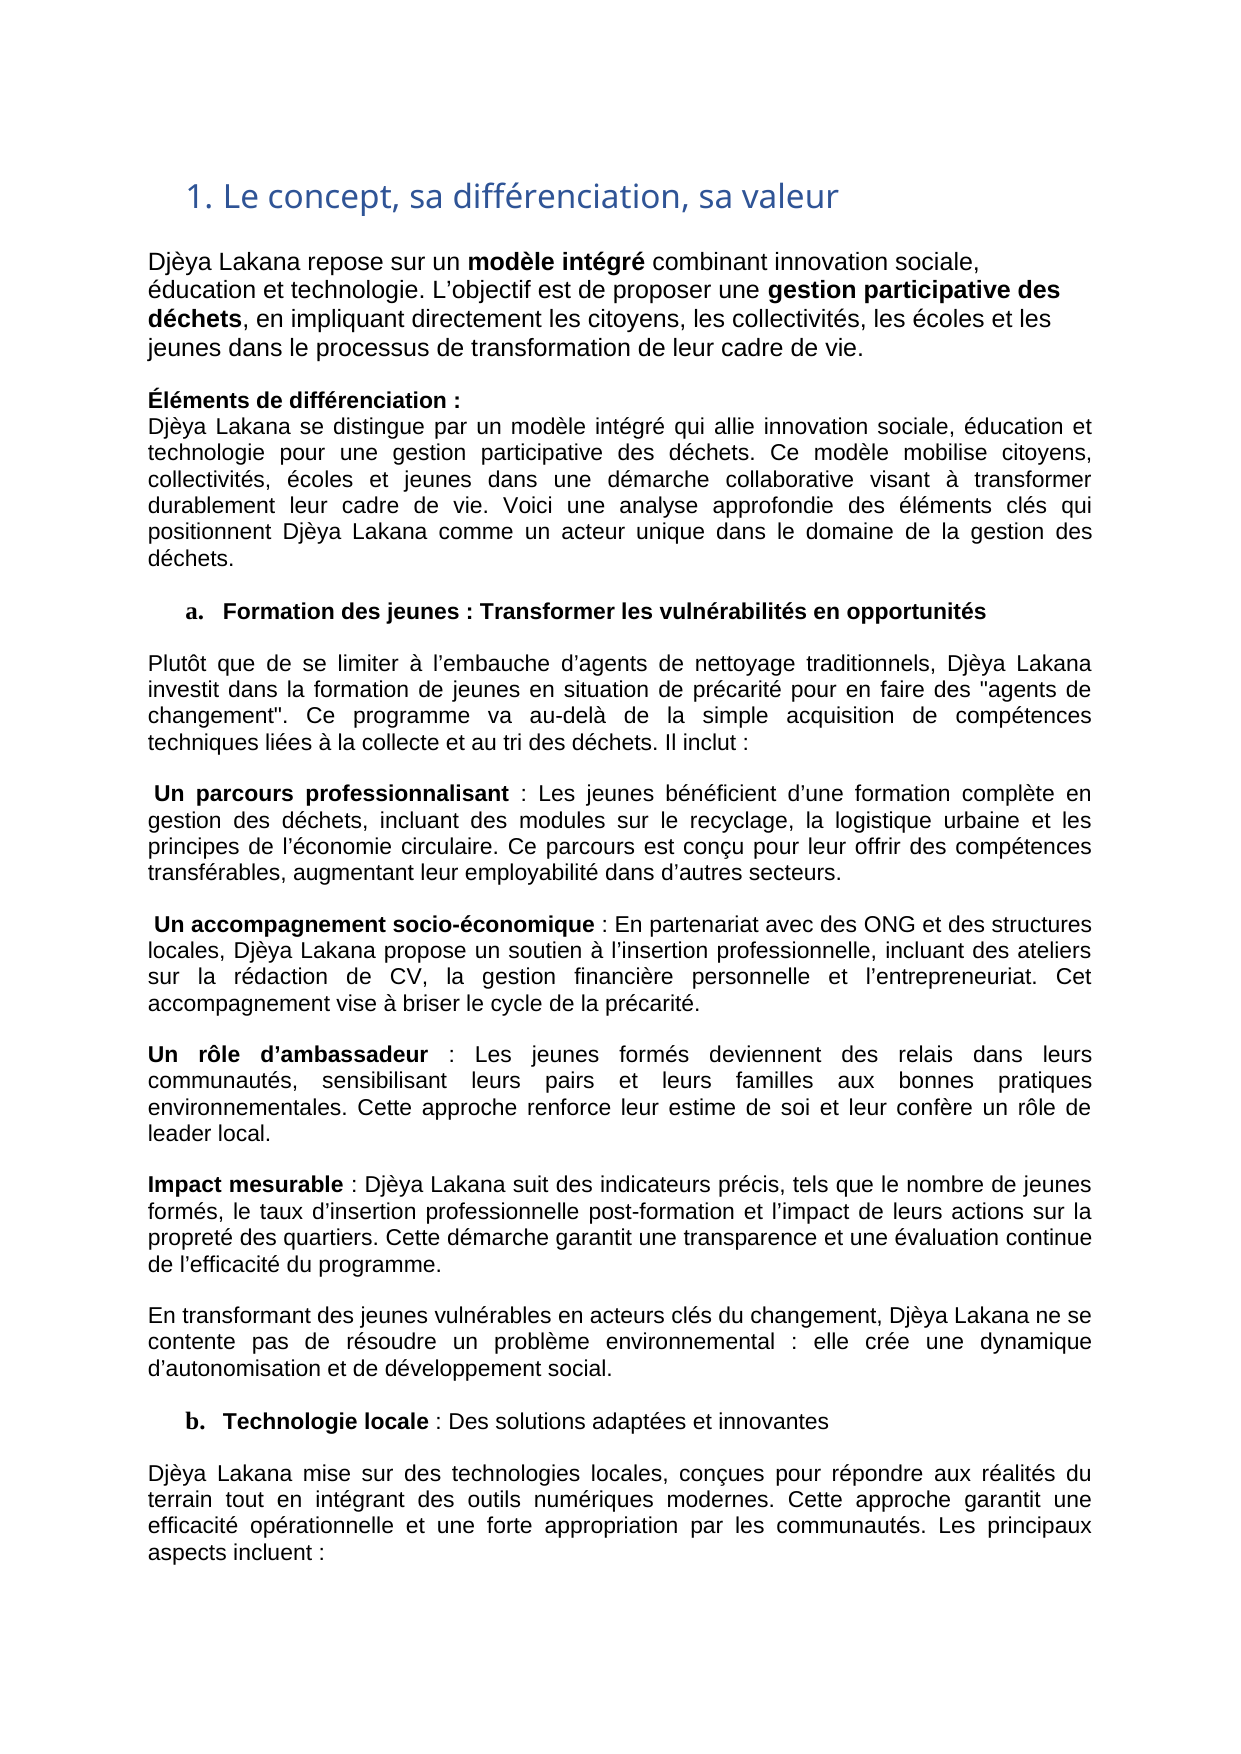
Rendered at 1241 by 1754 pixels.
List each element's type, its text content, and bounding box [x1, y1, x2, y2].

text Plutôt que de se limiter à l’embauche d’agents de nettoyage traditionnels, Djèya Lakana investit dans la formation de jeunes en situation de précarité pour en faire des "agents de changement". Ce programme va au-delà de la simple acquisition de compétences techniques liées à la collecte et au tri des déchets. Il inclut : [148, 650, 1093, 755]
text Un parcours professionnalisant : Les jeunes bénéficient d’une formation complète en gestion des déchets, incluant des modules sur le recyclage, la logistique urbaine et les principes de l’économie circulaire. Ce parcours est conçu pour leur offrir des compétences transférables, augmentant leur employabilité dans d’autres secteurs. [148, 780, 1093, 886]
text Impact mesurable : Djèya Lakana suit des indicateurs précis, tels que le nombre de jeunes formés, le taux d’insertion professionnelle post-formation et l’impact de leurs actions sur la propreté des quartiers. Cette démarche garantit une transparence et une évaluation continue de l’efficacité du programme. [148, 1171, 1093, 1277]
text Djèya Lakana se distingue par un modèle intégré qui allie innovation sociale, éducation et technologie pour une gestion participative des déchets. Ce modèle mobilise citoyens, collectivités, écoles et jeunes dans une démarche collaborative visant à transformer durablement leur cadre de vie. Voici une analyse approfondie des éléments clés qui positionnent Djèya Lakana comme un acteur unique dans le domaine de la gestion des déchets. [148, 413, 1093, 571]
text Éléments de différenciation : [148, 387, 1093, 413]
text Djèya Lakana mise sur des technologies locales, conçues pour répondre aux réalités du terrain tout en intégrant des outils numériques modernes. Cette approche garantit une efficacité opérationnelle et une forte appropriation par les communautés. Les principaux aspects incluent : [148, 1460, 1093, 1565]
text Un rôle d’ambassadeur : Les jeunes formés deviennent des relais dans leurs communautés, sensibilisant leurs pairs et leurs familles aux bonnes pratiques environnementales. Cette approche renforce leur estime de soi et leur confère un rôle de leader local. [148, 1041, 1093, 1146]
list Technologie locale : Des solutions adaptées et innovantes [185, 1406, 1093, 1435]
list Formation des jeunes : Transformer les vulnérabilités en opportunités [185, 596, 1093, 625]
text En transformant des jeunes vulnérables en acteurs clés du changement, Djèya Lakana ne se contente pas de résoudre un problème environnemental : elle crée une dynamique d’autonomisation et de développement social. [148, 1302, 1093, 1381]
subtitle Le concept, sa différenciation, sa valeur [185, 173, 1093, 218]
text Un accompagnement socio-économique : En partenariat avec des ONG et des structures locales, Djèya Lakana propose un soutien à l’insertion professionnelle, incluant des ateliers sur la rédaction de CV, la gestion financière personnelle et l’entrepreneuriat. Cet accompagnement vise à briser le cycle de la précarité. [148, 911, 1093, 1016]
text Djèya Lakana repose sur un modèle intégré combinant innovation sociale, éducation et technologie. L’objectif est de proposer une gestion participative des déchets, en impliquant directement les citoyens, les collectivités, les écoles et les jeunes dans le processus de transformation de leur cadre de vie. [148, 247, 1093, 362]
